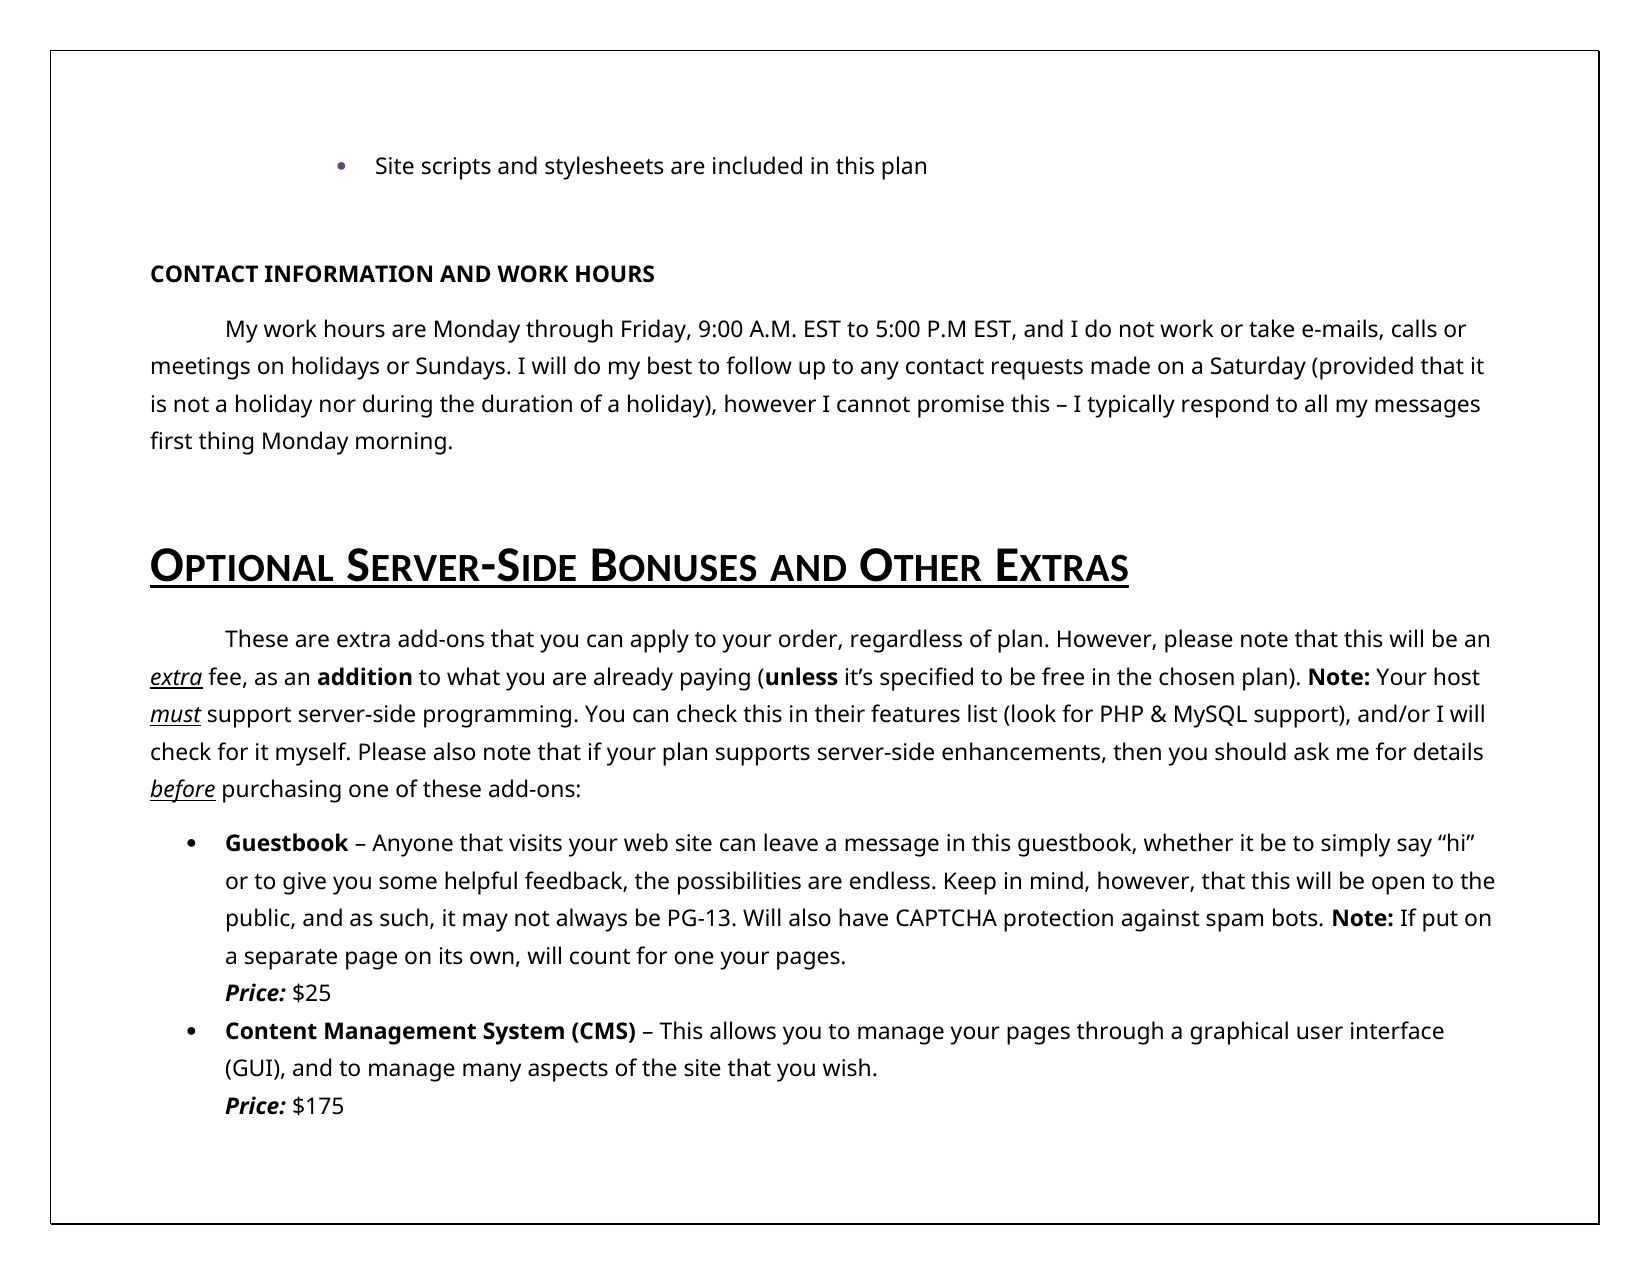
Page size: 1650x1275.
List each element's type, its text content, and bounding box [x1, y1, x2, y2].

text These are extra add-ons that you can apply to your order, regardless of plan. However, please note that this will be an extra fee, as an addition to what you are already paying (unless it’s specified to be free in the chosen plan). Note: Your host must support server-side programming. You can check this in their features list (look for PHP & MySQL support), and/or I will check for it myself. Please also note that if your plan supports server-side enhancements, then you should ask me for details before purchasing one of these add-ons: [150, 623, 1499, 804]
list Site scripts and stylesheets are included in this plan [337, 150, 1499, 181]
text My work hours are Monday through Friday, 9:00 A.M. EST to 5:00 P.M EST, and I do not work or take e-mails, calls or meetings on holidays or Sundays. I will do my best to follow up to any contact requests made on a Saturday (provided that it is not a holiday nor during the duration of a holiday), however I cannot promise this – I typically respond to all my messages first thing Monday morning. [150, 312, 1499, 456]
list Guestbook – Anyone that visits your web site can leave a message in this guestbook, whether it be to simply say “hi” or to give you some helpful feedback, the possibilities are endless. Keep in mind, however, that this will be open to the public, and as such, it may not always be PG-13. Will also have CAPTCHA protection against spam bots. Note: If put on a separate page on its own, will count for one your pages. Price: $25 [187, 827, 1499, 1009]
text Optional Server-Side Bonuses and Other Extras [150, 533, 1499, 594]
text CONTACT INFORMATION AND WORK HOURS [150, 258, 1499, 289]
list Content Management System (CMS) – This allows you to manage your pages through a graphical user interface (GUI), and to manage many aspects of the site that you wish. Price: $175 [187, 1015, 1499, 1121]
